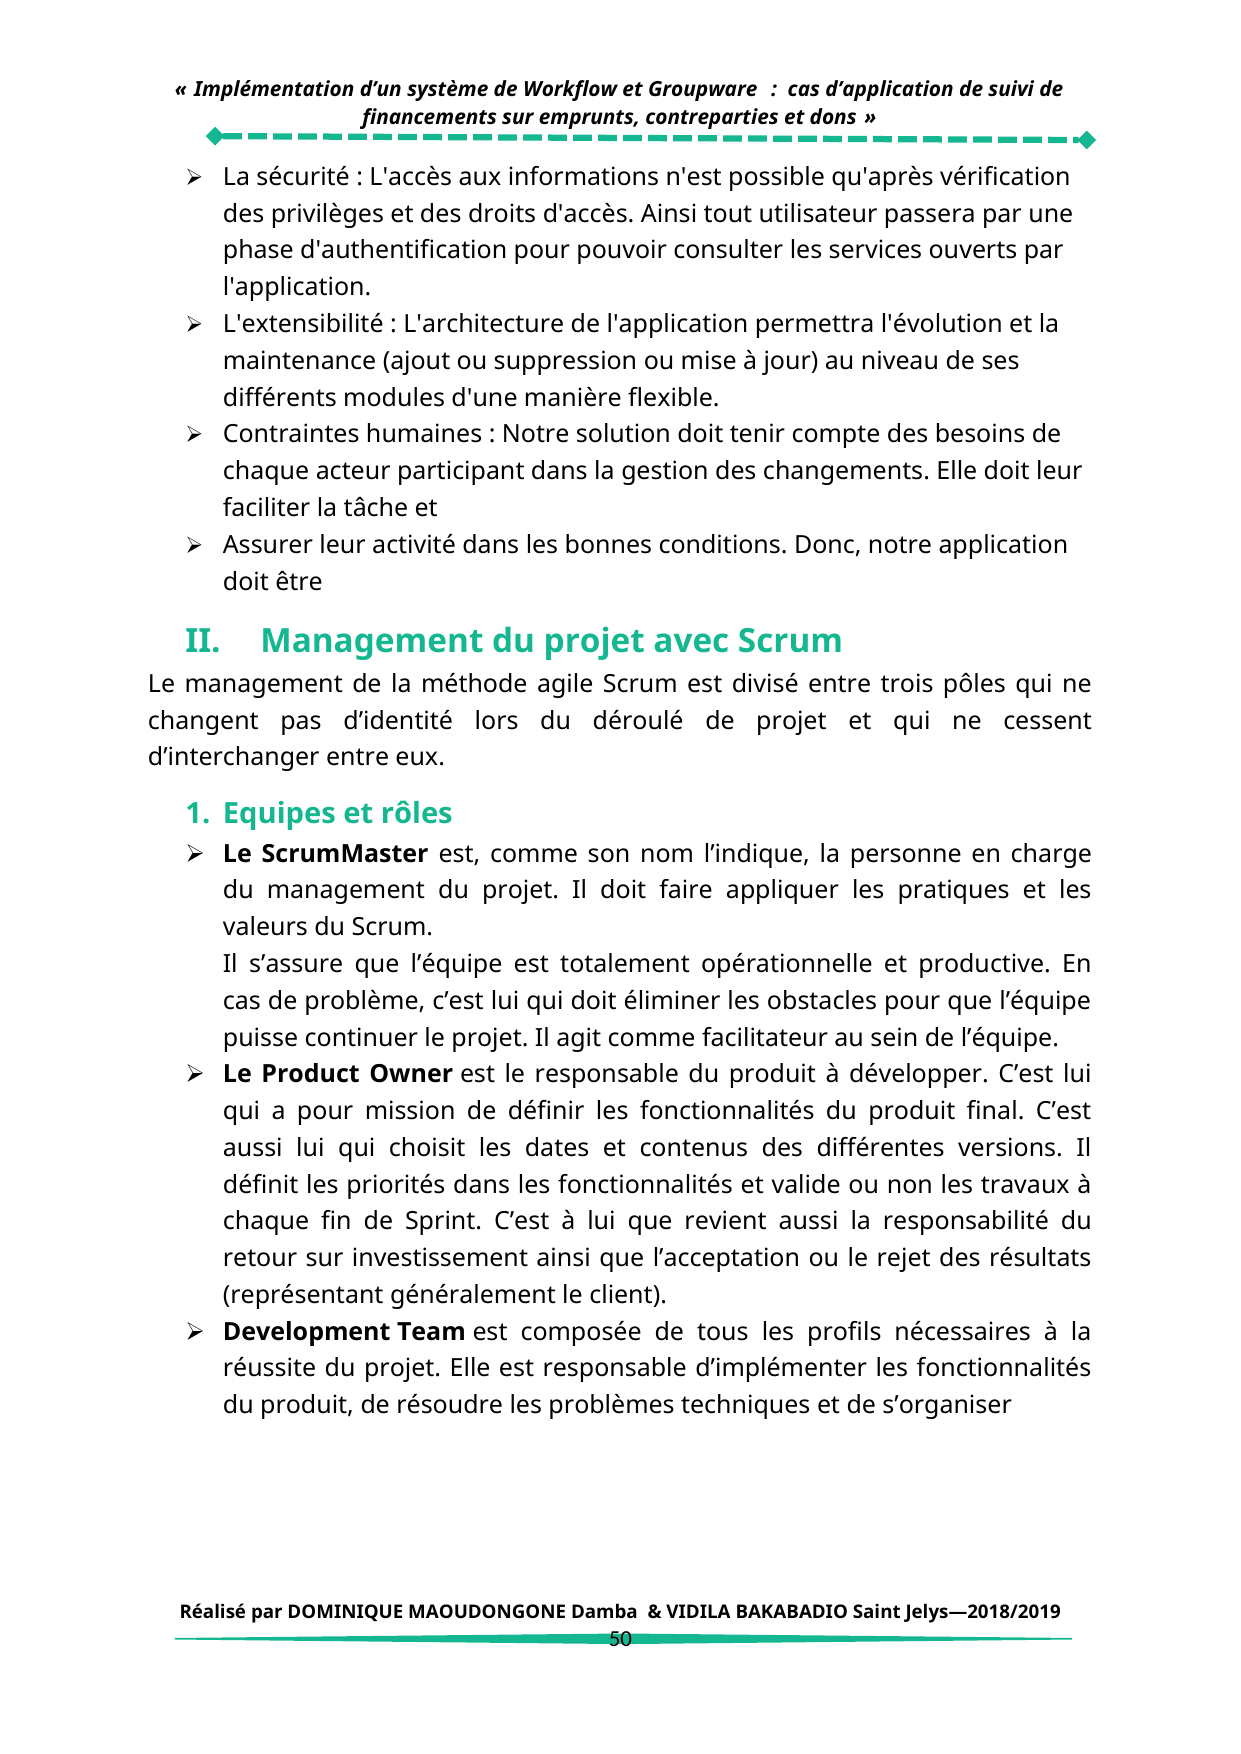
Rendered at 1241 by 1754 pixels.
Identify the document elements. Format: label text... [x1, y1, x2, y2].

subtitle Equipes et rôles [185, 792, 1093, 832]
list Le ScrumMaster est, comme son nom l’indique, la personne en charge du management du projet. Il doit faire appliquer les pratiques et les valeurs du Scrum. [185, 835, 1093, 943]
list Development Team est composée de tous les profils nécessaires à la réussite du projet. Elle est responsable d’implémenter les fonctionnalités du produit, de résoudre les problèmes techniques et de s’organiser [185, 1313, 1093, 1421]
list L'extensibilité : L'architecture de l'application permettra l'évolution et la maintenance (ajout ou suppression ou mise à jour) au niveau de ses différents modules d'une manière flexible. [185, 306, 1093, 413]
subtitle Management du projet avec Scrum [185, 617, 1093, 662]
list La sécurité : L'accès aux informations n'est possible qu'après vérification des privilèges et des droits d'accès. Ainsi tout utilisateur passera par une phase d'authentification pour pouvoir consulter les services ouverts par l'application. [185, 159, 1093, 303]
list Il s’assure que l’équipe est totalement opérationnelle et productive. En cas de problème, c’est lui qui doit éliminer les obstacles pour que l’équipe puisse continuer le projet. Il agit comme facilitateur au sein de l’équipe. [223, 946, 1093, 1053]
list Contraintes humaines : Notre solution doit tenir compte des besoins de chaque acteur participant dans la gestion des changements. Elle doit leur faciliter la tâche et [185, 416, 1093, 524]
list Le Product Owner est le responsable du produit à développer. C’est lui qui a pour mission de définir les fonctionnalités du produit final. C’est aussi lui qui choisit les dates et contenus des différentes versions. Il définit les priorités dans les fonctionnalités et valide ou non les travaux à chaque fin de Sprint. C’est à lui que revient aussi la responsabilité du retour sur investissement ainsi que l’acceptation ou le rejet des résultats (représentant généralement le client). [185, 1056, 1093, 1311]
text Le management de la méthode agile Scrum est divisé entre trois pôles qui ne changent pas d’identité lors du déroulé de projet et qui ne cessent d’interchanger entre eux. [148, 666, 1093, 773]
list Assurer leur activité dans les bonnes conditions. Donc, notre application doit être [185, 526, 1093, 597]
